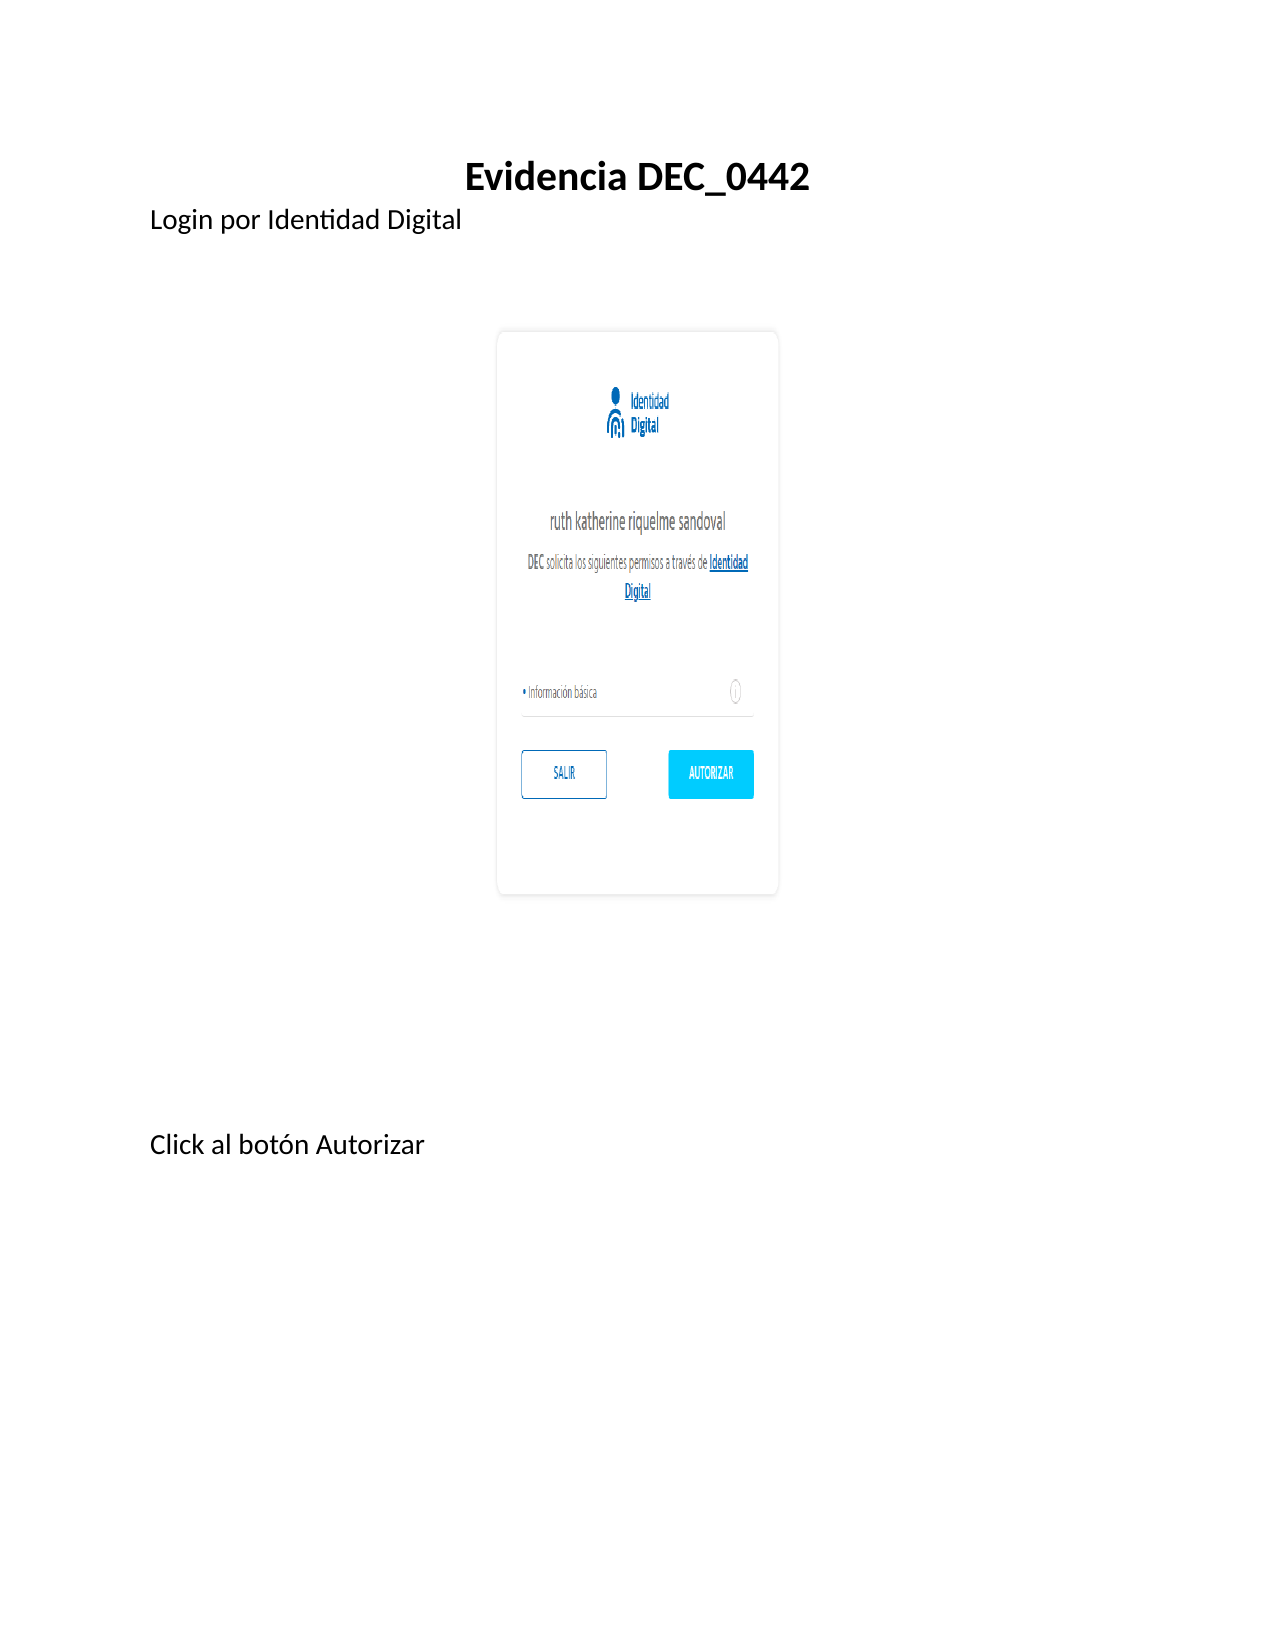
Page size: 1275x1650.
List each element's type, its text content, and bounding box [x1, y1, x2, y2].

text Login por Identidad Digital [150, 207, 1125, 246]
text Click al botón Autorizar [150, 1148, 1125, 1188]
text Evidencia DEC_0442 [150, 150, 1125, 207]
picture [220, 314, 1055, 1148]
